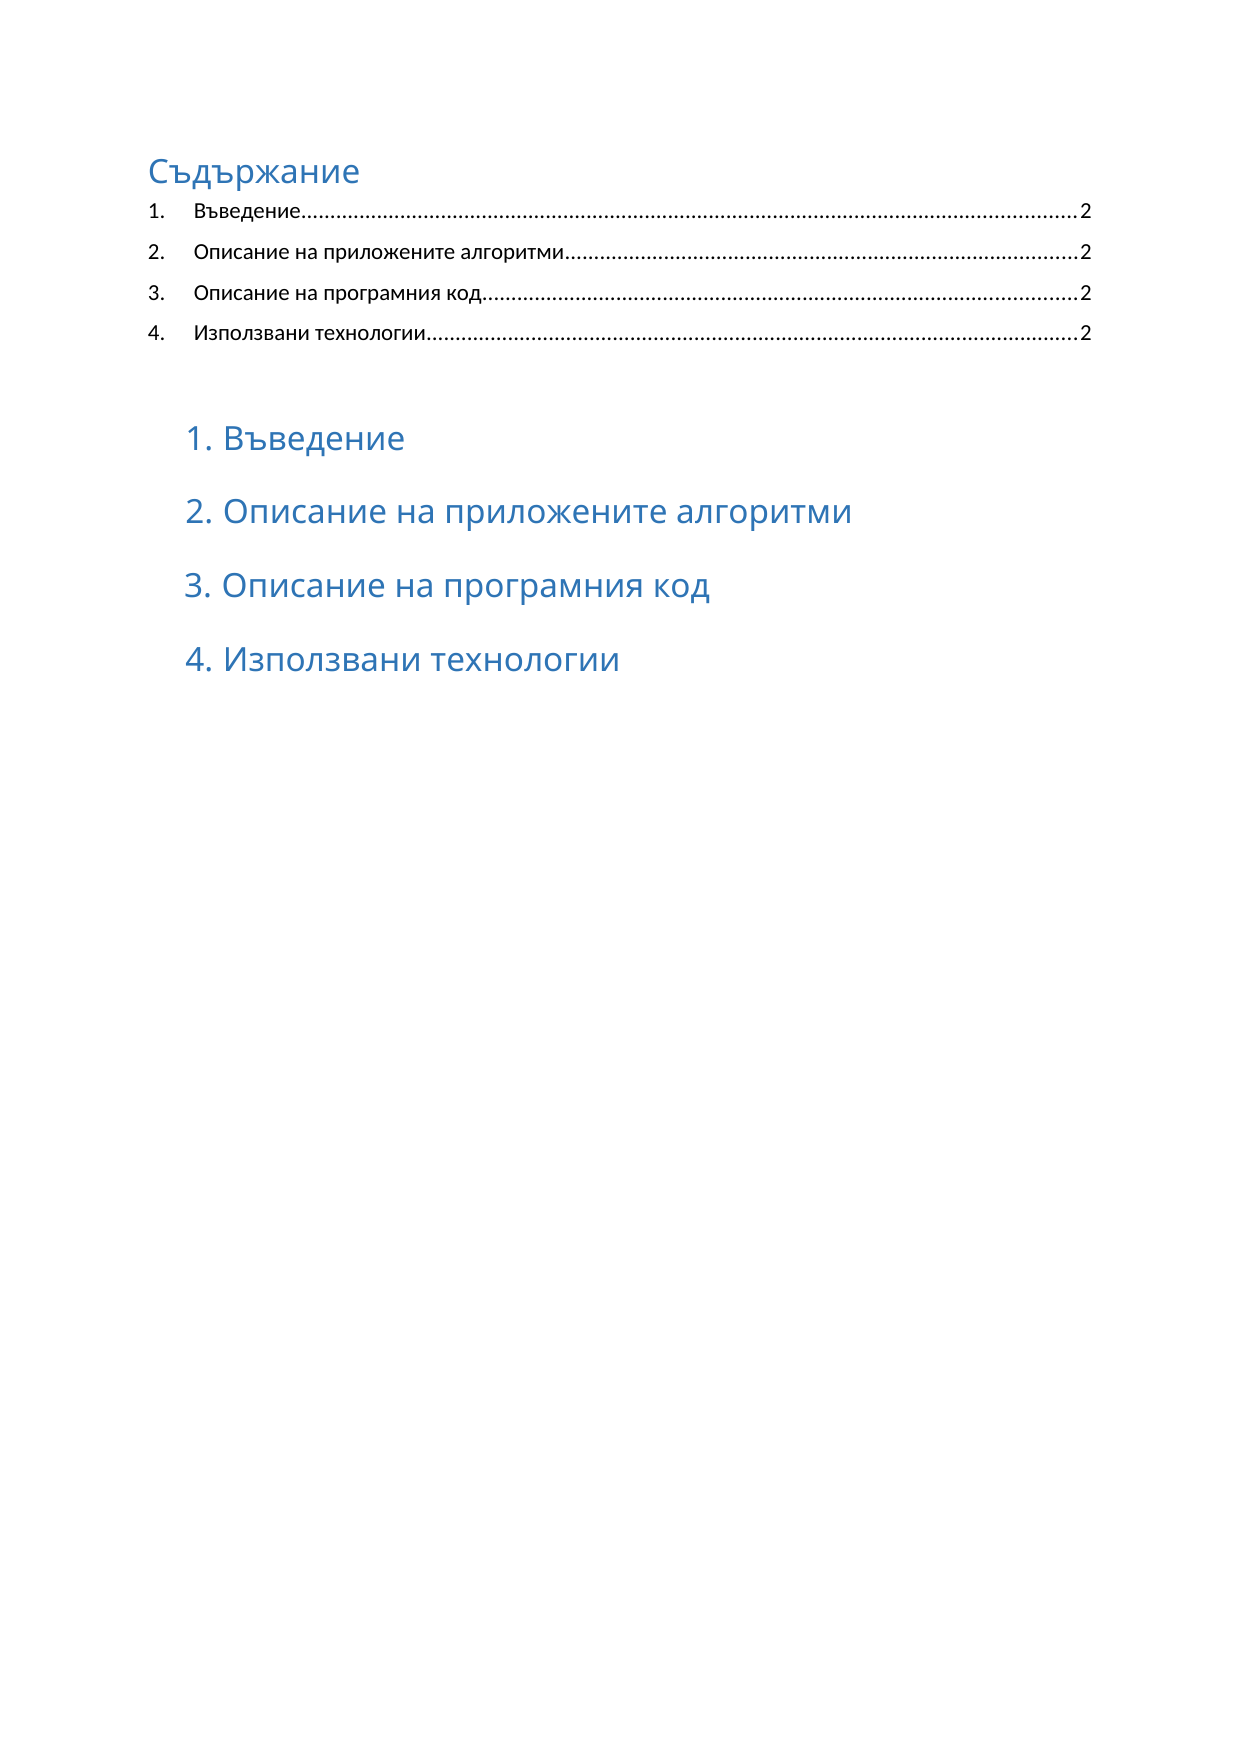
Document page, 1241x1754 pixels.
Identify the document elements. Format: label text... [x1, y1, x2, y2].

subtitle Описание на програмния код [184, 562, 1093, 608]
subtitle Използвани технологии [185, 636, 1093, 682]
subtitle Въведение [185, 414, 1093, 460]
subtitle Описание на приложените алгоритми [185, 488, 1093, 534]
